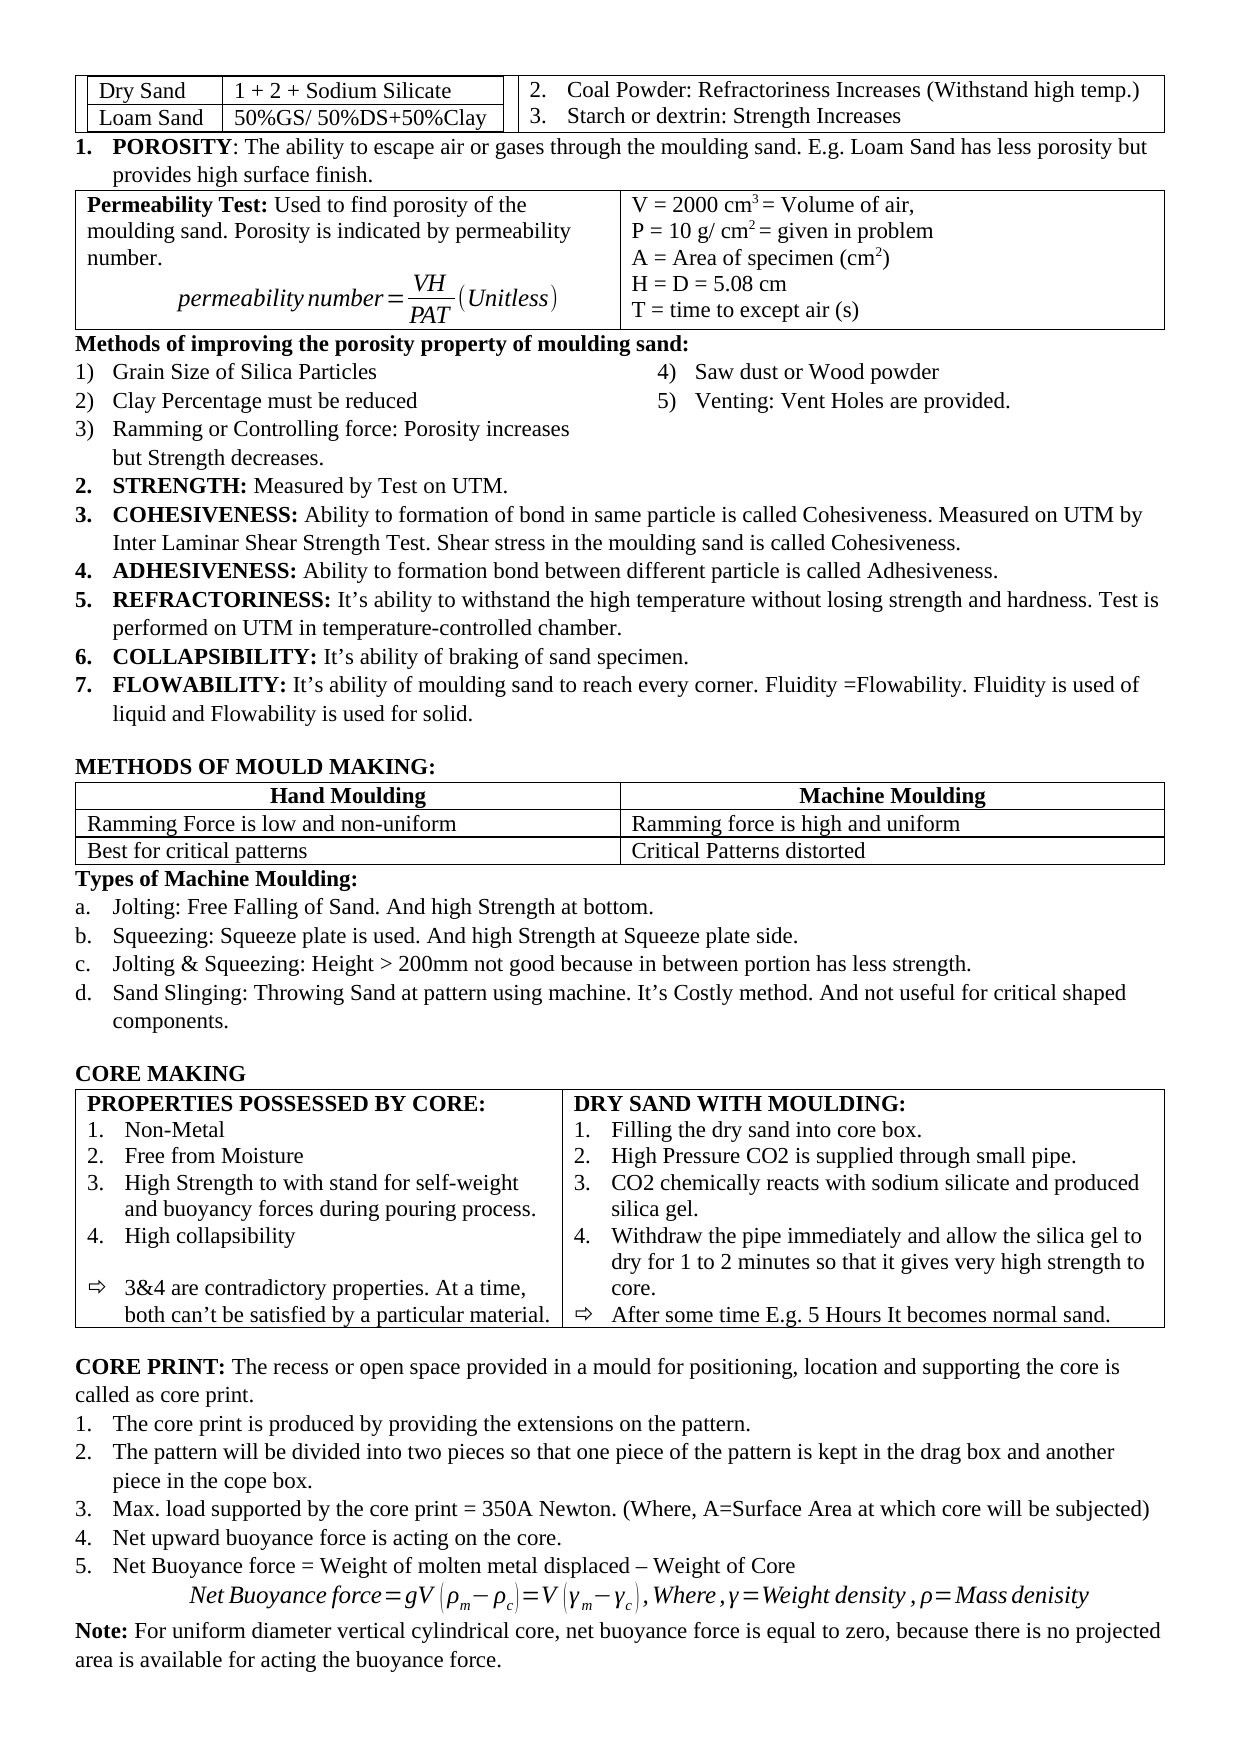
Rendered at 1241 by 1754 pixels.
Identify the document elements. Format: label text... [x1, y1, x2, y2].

list The core print is produced by providing the extensions on the pattern. [75, 1410, 1165, 1436]
table_cell Critical Patterns distorted [621, 838, 1164, 864]
list Sand Slinging: Throwing Sand at pattern using machine. It’s Costly method. And not useful for critical shaped components. [75, 978, 1165, 1033]
list Venting: Vent Holes are provided. [657, 387, 1165, 413]
list STRENGTH: Measured by Test on UTM. [75, 472, 1165, 498]
text CORE PRINT: The recess or open space provided in a mould for positioning, location and supporting the core is called as core print. [75, 1353, 1165, 1408]
list REFRACTORINESS: It’s ability to withstand the high temperature without losing strength and hardness. Test is performed on UTM in temperature-controlled chamber. [75, 586, 1165, 641]
list Net Buoyance force = Weight of molten metal displaced – Weight of Core [75, 1552, 1165, 1578]
list Jolting & Squeezing: Height > 200mm not good because in between portion has less strength. [75, 950, 1165, 976]
list Grain Size of Silica Particles [75, 358, 583, 385]
list ADHESIVENESS: Ability to formation bond between different particle is called Adhesiveness. [75, 557, 1165, 584]
table_header [88, 77, 222, 104]
table_header Permeability Test: Used to find porosity of the moulding sand. Porosity is indicated by permeability number. [76, 191, 620, 329]
table_cell Ramming Force is low and non-uniform [76, 810, 620, 836]
table_cell Ramming force is high and uniform [621, 810, 1164, 836]
list Net upward buoyance force is acting on the core. [75, 1524, 1165, 1550]
list COHESIVENESS: Ability to formation of bond in same particle is called Cohesiveness. Measured on UTM by Inter Laminar Shear Strength Test. Shear stress in the moulding sand is called Cohesiveness. [75, 501, 1165, 555]
list POROSITY: The ability to escape air or gases through the moulding sand. E.g. Loam Sand has less porosity but provides high surface finish. [75, 133, 1165, 188]
text Note: For uniform diameter vertical cylindrical core, net buoyance force is equal to zero, because there is no projected area is available for acting the buoyance force. [75, 1617, 1165, 1672]
table_header Machine Moulding [621, 783, 1164, 809]
list Saw dust or Wood powder [657, 358, 1165, 385]
table_header [76, 76, 87, 132]
text Methods of improving the porosity property of moulding sand: [75, 330, 1165, 356]
text CORE MAKING [75, 1060, 1165, 1087]
table_cell Best for critical patterns [76, 838, 620, 864]
table_header V = 2000 cm3 = Volume of air, P = 10 g/ cm2 = given in problem A = Area of specimen (cm2) H = D = 5.08 cm T = time to except air (s) [621, 191, 1164, 329]
list The pattern will be divided into two pieces so that one piece of the pattern is kept in the drag box and another piece in the cope box. [75, 1438, 1165, 1493]
text Types of Machine Moulding: [75, 865, 1165, 891]
list Squeezing: Squeeze plate is used. And high Strength at Squeeze plate side. [75, 922, 1165, 948]
list Clay Percentage must be reduced [75, 387, 583, 413]
list COLLAPSIBILITY: It’s ability of braking of sand specimen. [75, 643, 1165, 669]
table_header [519, 76, 1164, 132]
text METHODS OF MOULD MAKING: [75, 753, 1165, 779]
table_header PROPERTIES POSSESSED BY CORE: Non-Metal Free from Moisture High Strength to with stand for self-weight and buoyancy forces during pouring process. High collapsibility 3&4 are contradictory properties. At a time, both can’t be satisfied by a particular material. [76, 1090, 562, 1327]
list Max. load supported by the core print = 350A Newton. (Where, A=Surface Area at which core will be subjected) [75, 1495, 1165, 1522]
table_header Hand Moulding [76, 783, 620, 809]
list Jolting: Free Falling of Sand. And high Strength at bottom. [75, 893, 1165, 919]
table_header [223, 105, 503, 131]
table_header [504, 76, 518, 132]
table_header DRY SAND WITH MOULDING: Filling the dry sand into core box. High Pressure CO2 is supplied through small pipe. CO2 chemically reacts with sodium silicate and produced silica gel. Withdraw the pipe immediately and allow the silica gel to dry for 1 to 2 minutes so that it gives very high strength to core. After some time E.g. 5 Hours It becomes normal sand. [563, 1090, 1164, 1327]
table_header [88, 105, 222, 131]
list Ramming or Controlling force: Porosity increases but Strength decreases. [75, 415, 583, 470]
list FLOWABILITY: It’s ability of moulding sand to reach every corner. Fluidity =Flowability. Fluidity is used of liquid and Flowability is used for solid. [75, 671, 1165, 726]
table_header [223, 77, 503, 104]
